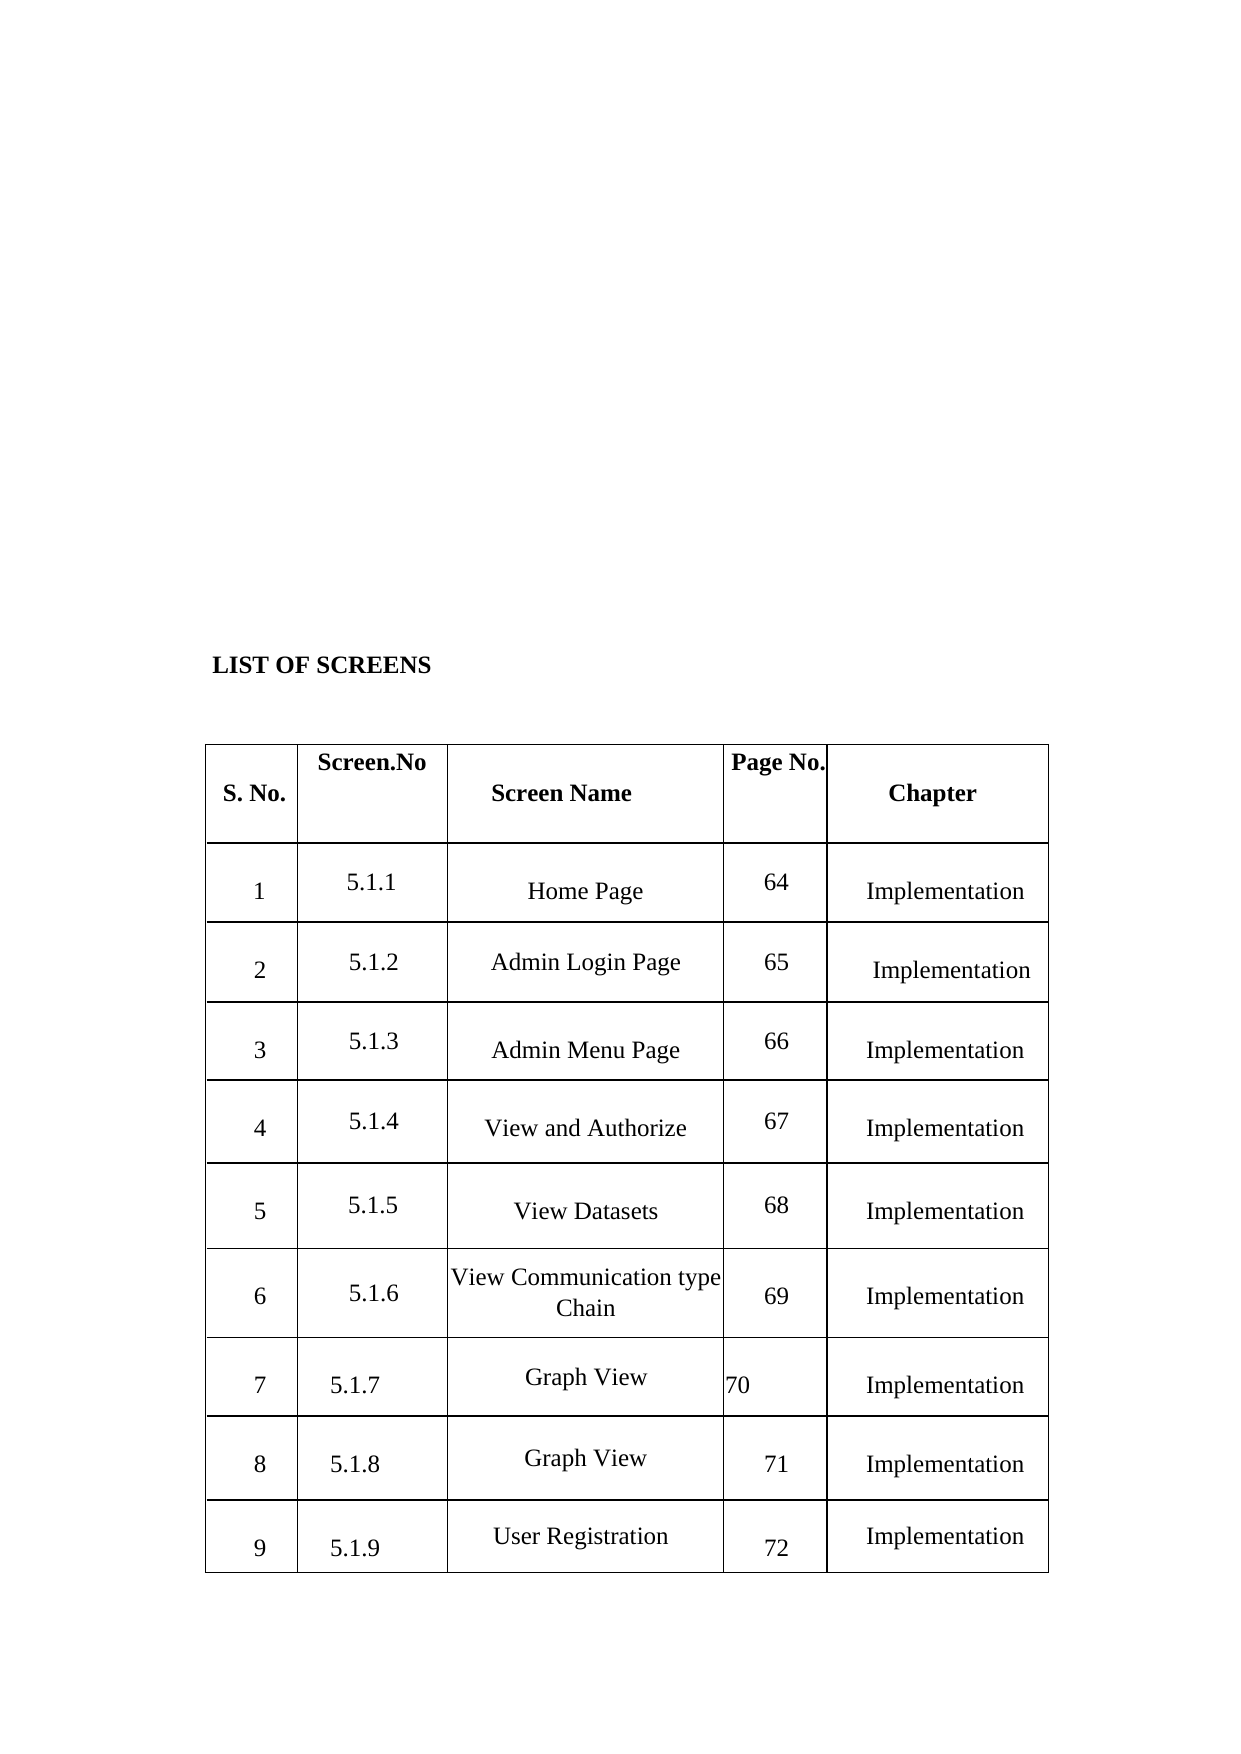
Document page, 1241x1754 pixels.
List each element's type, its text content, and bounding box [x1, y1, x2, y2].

table_cell Implementation [828, 1081, 1048, 1162]
table_cell 2 [206, 922, 297, 1001]
table_cell Implementation [828, 1249, 1048, 1336]
table_cell 9 [206, 1500, 297, 1572]
table_cell View Datasets [448, 1164, 723, 1247]
table_cell 3 [206, 1002, 297, 1079]
text LIST OF SCREENS [101, 650, 431, 679]
table_cell View Communication type Chain [448, 1249, 723, 1336]
table_cell Home Page [448, 844, 723, 921]
table_cell 5.1.2 [298, 923, 447, 1001]
table_cell 5.1.1 [298, 844, 447, 921]
table_cell 64 [724, 844, 826, 921]
table_cell Admin Login Page [448, 923, 723, 1001]
table_header S. No. [206, 745, 297, 842]
table_cell View and Authorize [448, 1081, 723, 1162]
table_cell Implementation [828, 1338, 1048, 1415]
table_cell 1 [206, 843, 297, 921]
table_cell 4 [206, 1080, 297, 1162]
table_cell 5.1.5 [298, 1164, 447, 1247]
table_header Page No. [724, 745, 826, 842]
table_cell 7 [206, 1338, 297, 1415]
table_cell Implementation [828, 1417, 1048, 1499]
table_cell 5.1.7 [298, 1338, 447, 1415]
table_cell User Registration [448, 1501, 723, 1572]
table_cell Implementation [828, 1003, 1048, 1079]
table_cell 5.1.9 [298, 1501, 447, 1572]
table_cell 5.1.8 [298, 1417, 447, 1499]
table_cell 71 [724, 1417, 826, 1499]
table_header Screen Name [448, 745, 723, 842]
table_cell 5.1.6 [298, 1249, 447, 1336]
table_header Chapter [828, 745, 1048, 842]
table_header Screen.No [298, 745, 447, 842]
table_cell 68 [724, 1164, 826, 1247]
table_cell Admin Menu Page [448, 1003, 723, 1079]
table_cell 8 [206, 1416, 297, 1499]
table_cell 69 [724, 1249, 826, 1336]
table_cell Graph View [448, 1417, 723, 1499]
table_cell Implementation [828, 1164, 1048, 1247]
table_cell 6 [206, 1249, 297, 1336]
table_cell 72 [724, 1501, 826, 1572]
table_cell Implementation [828, 923, 1048, 1001]
table_cell 66 [724, 1003, 826, 1079]
table_cell 67 [724, 1081, 826, 1162]
table_cell Implementation [828, 1501, 1048, 1572]
table_cell 70 [724, 1338, 826, 1415]
table_cell 65 [724, 923, 826, 1001]
table_cell 5.1.4 [298, 1081, 447, 1162]
table_cell 5 [206, 1163, 297, 1247]
table_cell 5.1.3 [298, 1003, 447, 1079]
table_cell Implementation [828, 844, 1048, 921]
table_cell Graph View [448, 1338, 723, 1415]
